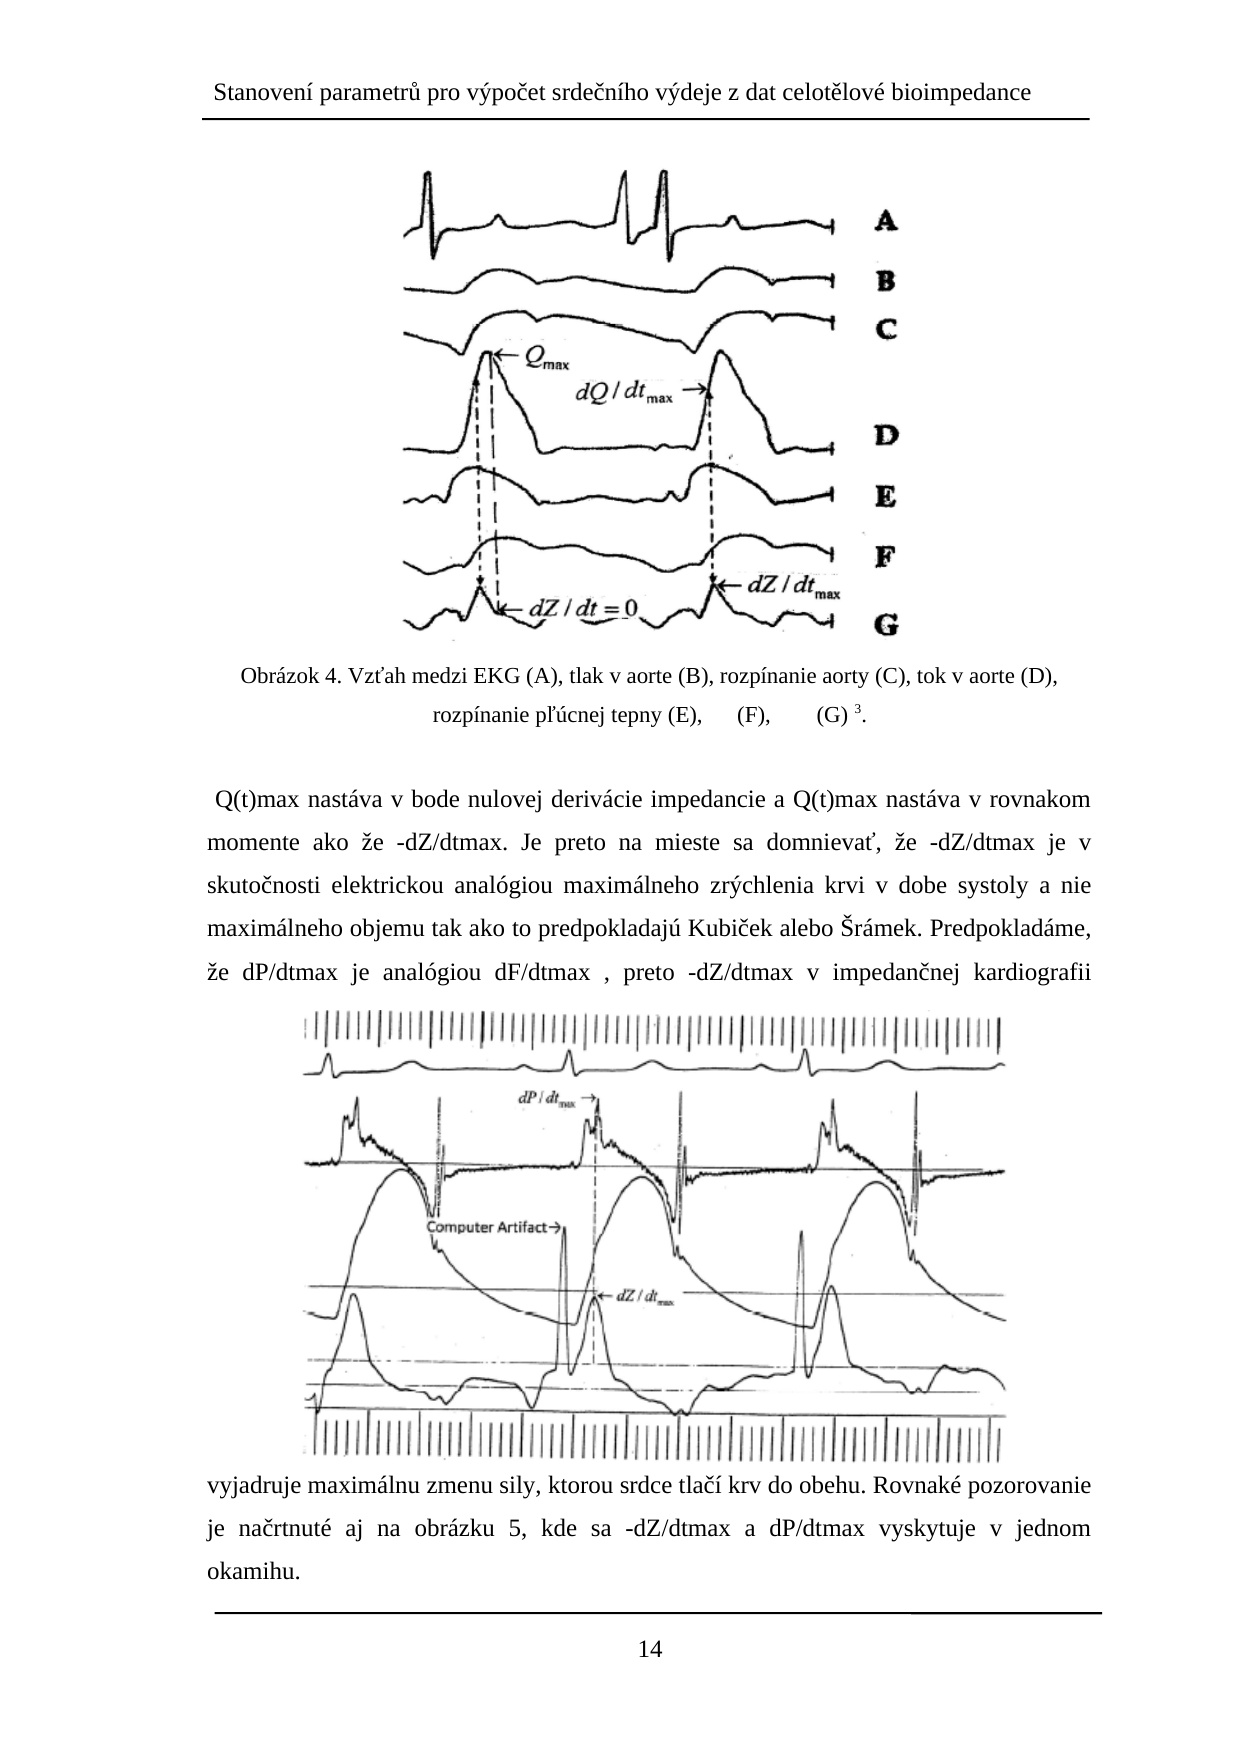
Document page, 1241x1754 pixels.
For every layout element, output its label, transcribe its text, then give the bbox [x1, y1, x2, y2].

picture [364, 162, 935, 648]
text Obrázok 4. Vzťah medzi EKG (A), tlak v aorte (B), rozpínanie aorty (C), tok v aorte (D), rozpínanie pľúcnej tepny (E), (F), (G) 3. [207, 662, 1092, 728]
picture [275, 1010, 1024, 1471]
